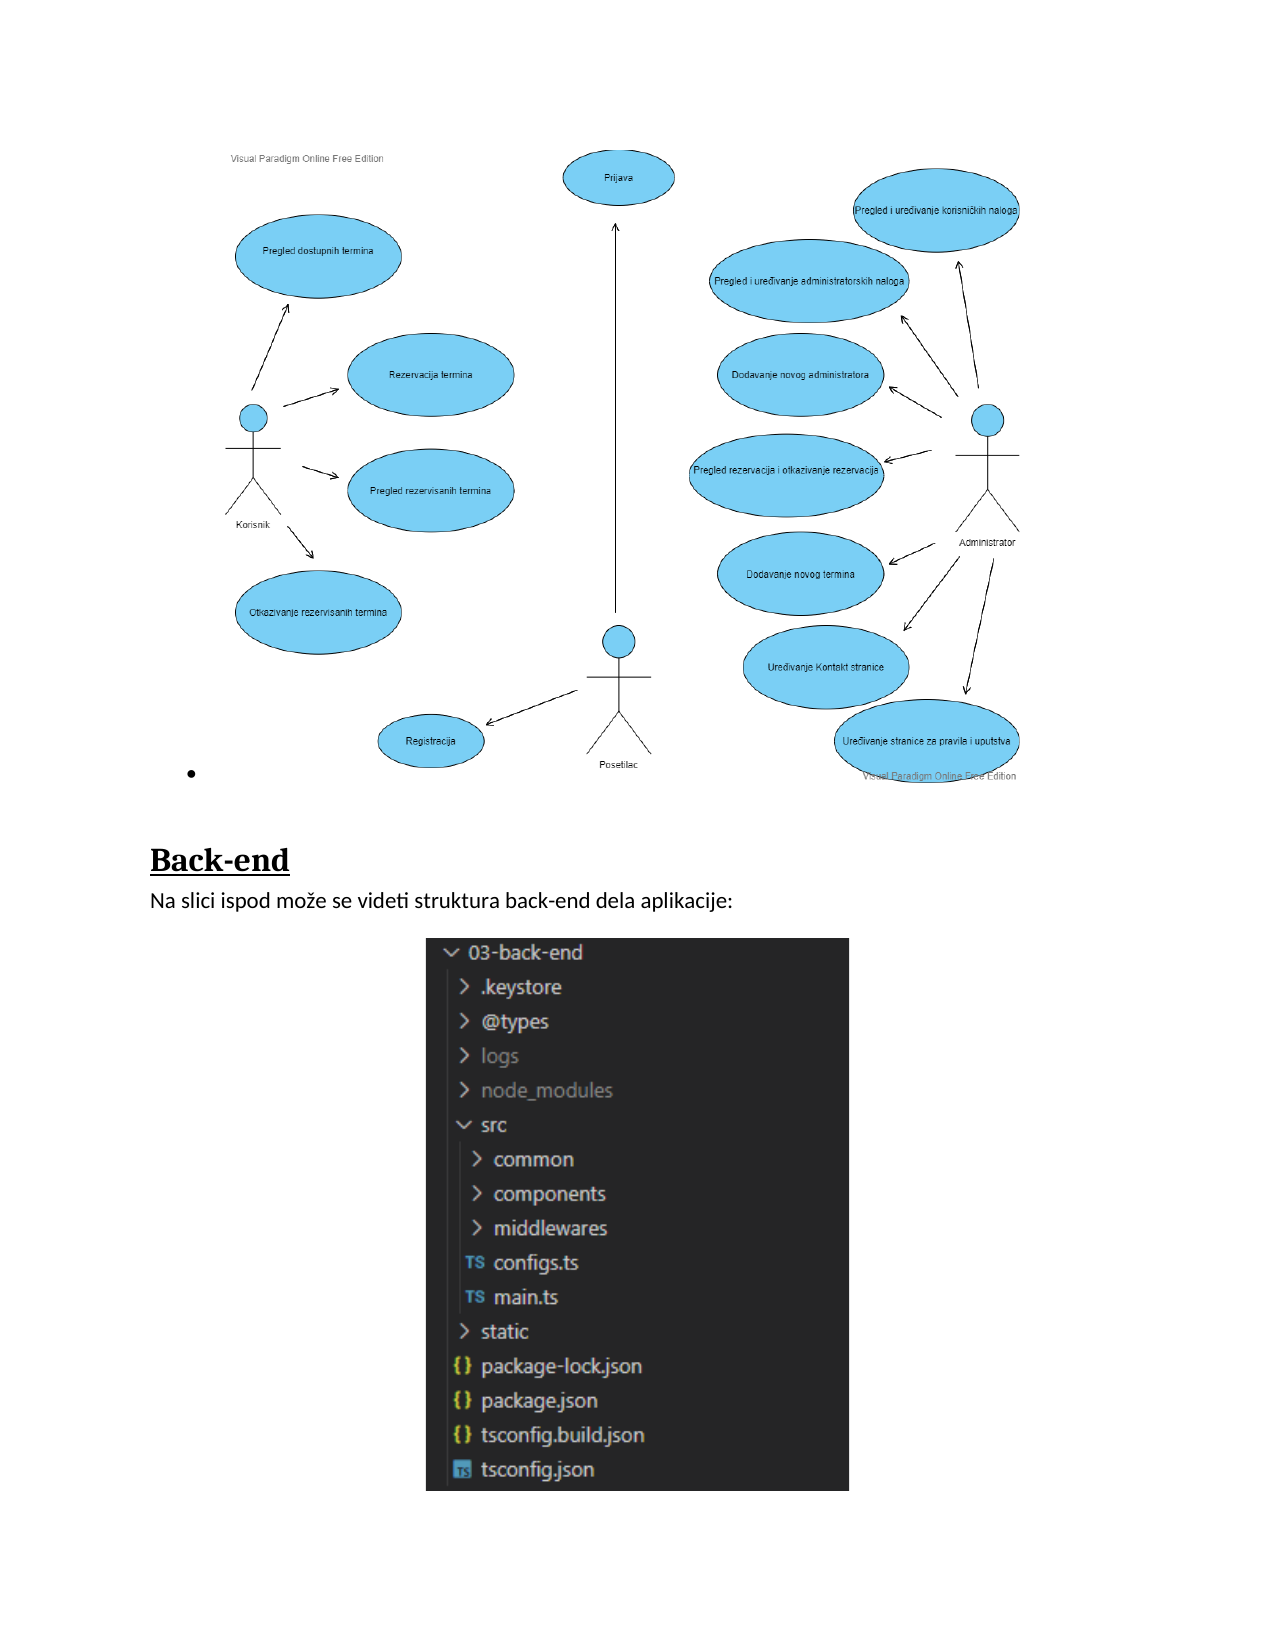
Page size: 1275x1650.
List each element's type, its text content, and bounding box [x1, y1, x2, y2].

picture [425, 938, 850, 1491]
text Na slici ispod može se videti struktura back-end dela aplikacije: [150, 886, 1125, 914]
picture [225, 150, 1020, 783]
subtitle Back-end [150, 842, 1125, 880]
